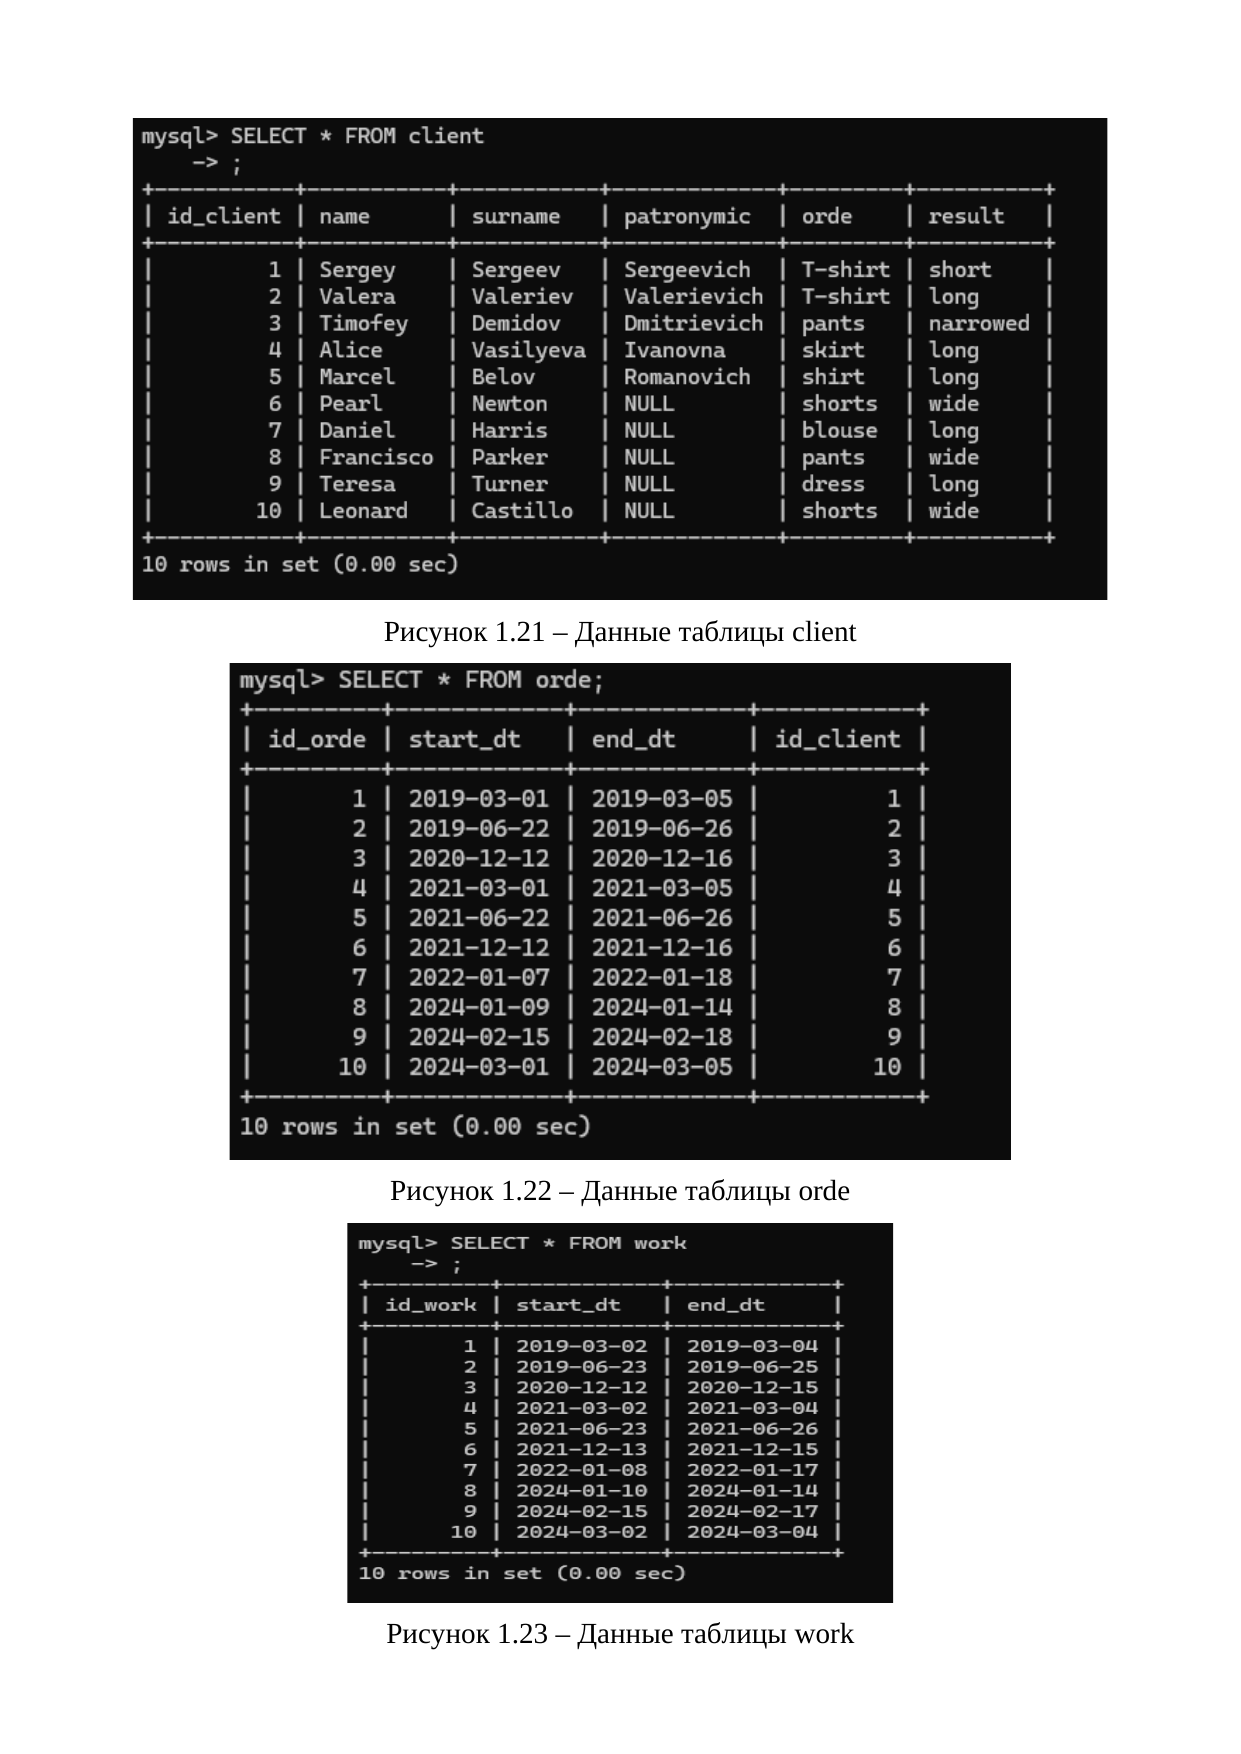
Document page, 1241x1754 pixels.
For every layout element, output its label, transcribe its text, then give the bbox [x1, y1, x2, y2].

picture [229, 663, 1011, 1160]
picture [132, 118, 1108, 600]
text Рисунок 1.21 – Данные таблицы client [118, 614, 1122, 647]
picture [347, 1223, 894, 1603]
text Рисунок 1.23 – Данные таблицы work [118, 1617, 1122, 1650]
text Рисунок 1.22 – Данные таблицы orde [118, 1173, 1122, 1207]
